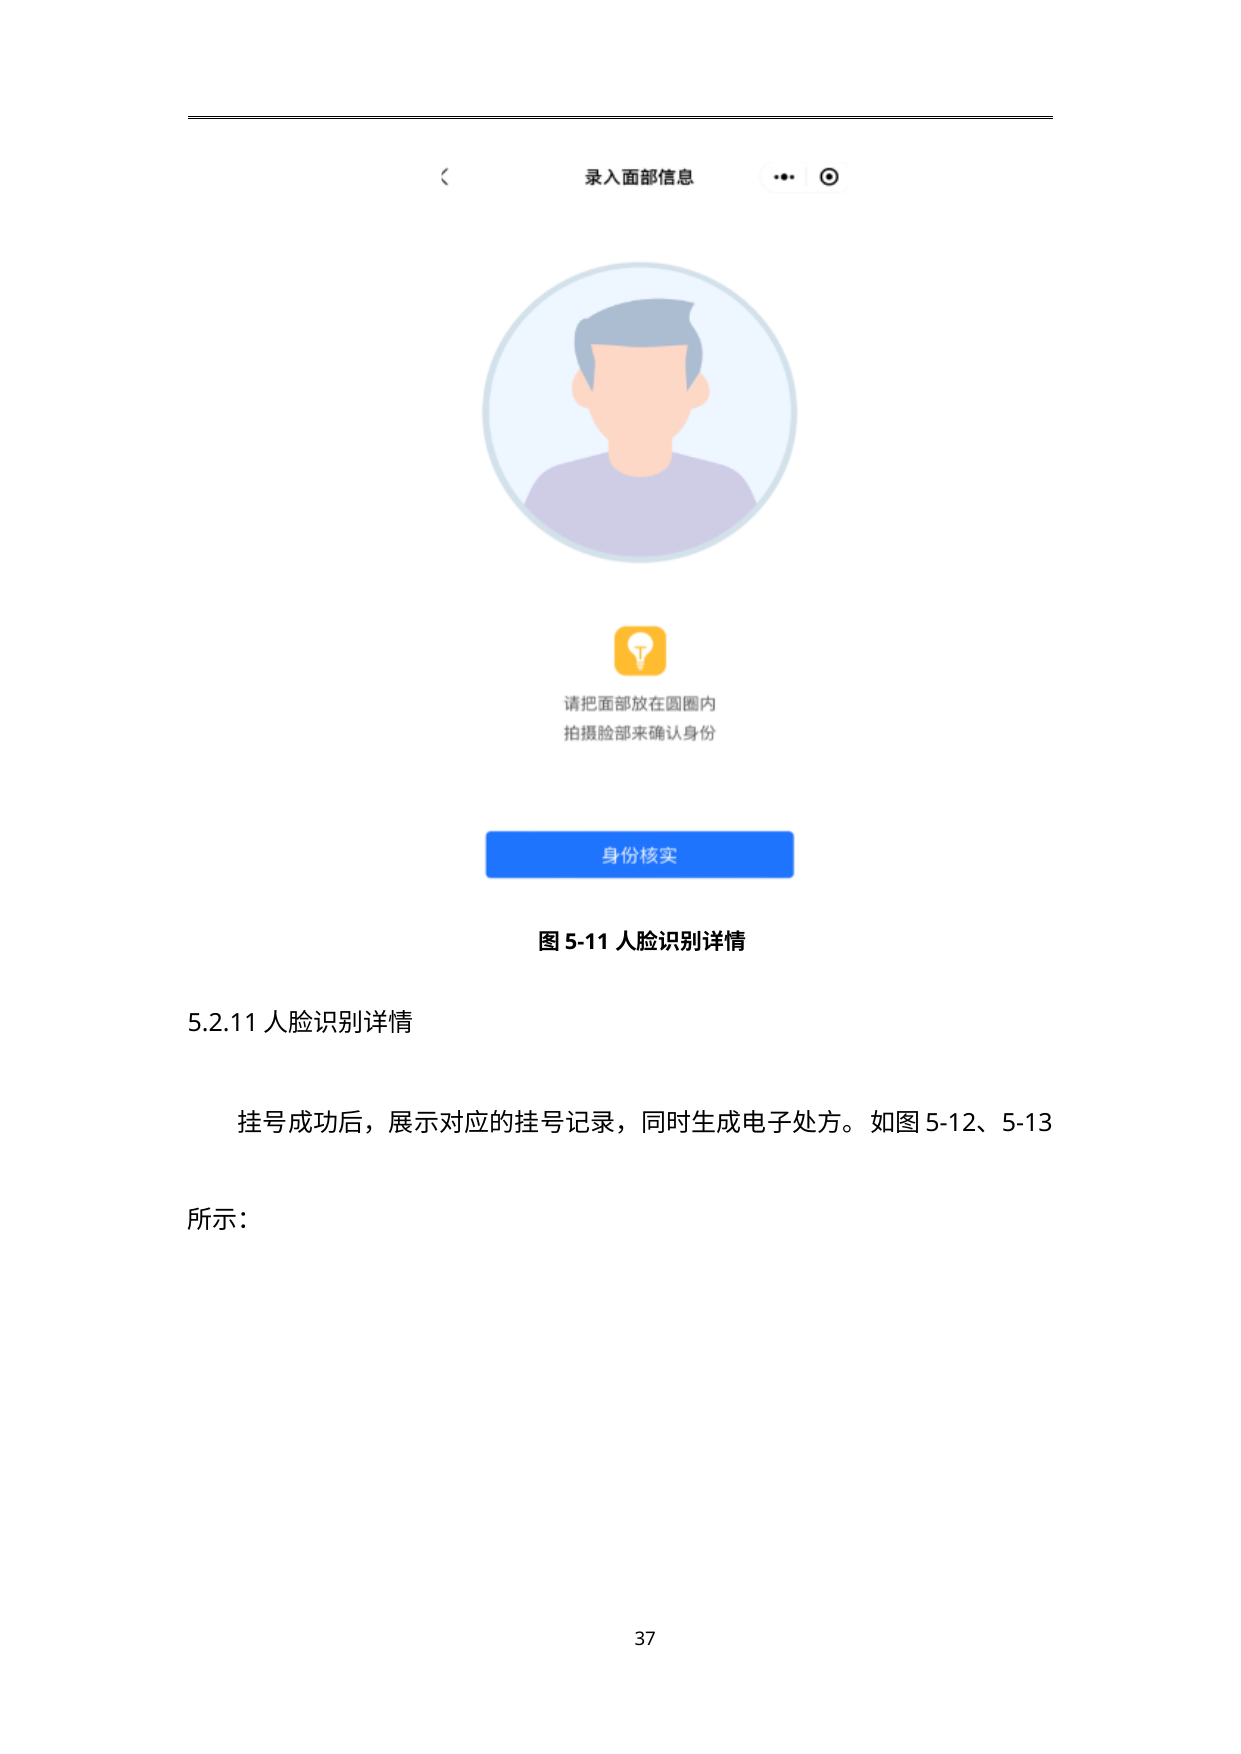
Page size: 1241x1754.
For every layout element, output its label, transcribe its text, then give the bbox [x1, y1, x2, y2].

text 挂号成功后，展示对应的挂号记录，同时生成电子处方。如图5-12、5-13所示： [187, 1088, 1053, 1250]
picture [441, 162, 849, 888]
text 图5-11 人脸识别详情 [187, 924, 1053, 956]
text 5.2.11人脸识别详情 [187, 988, 1053, 1053]
